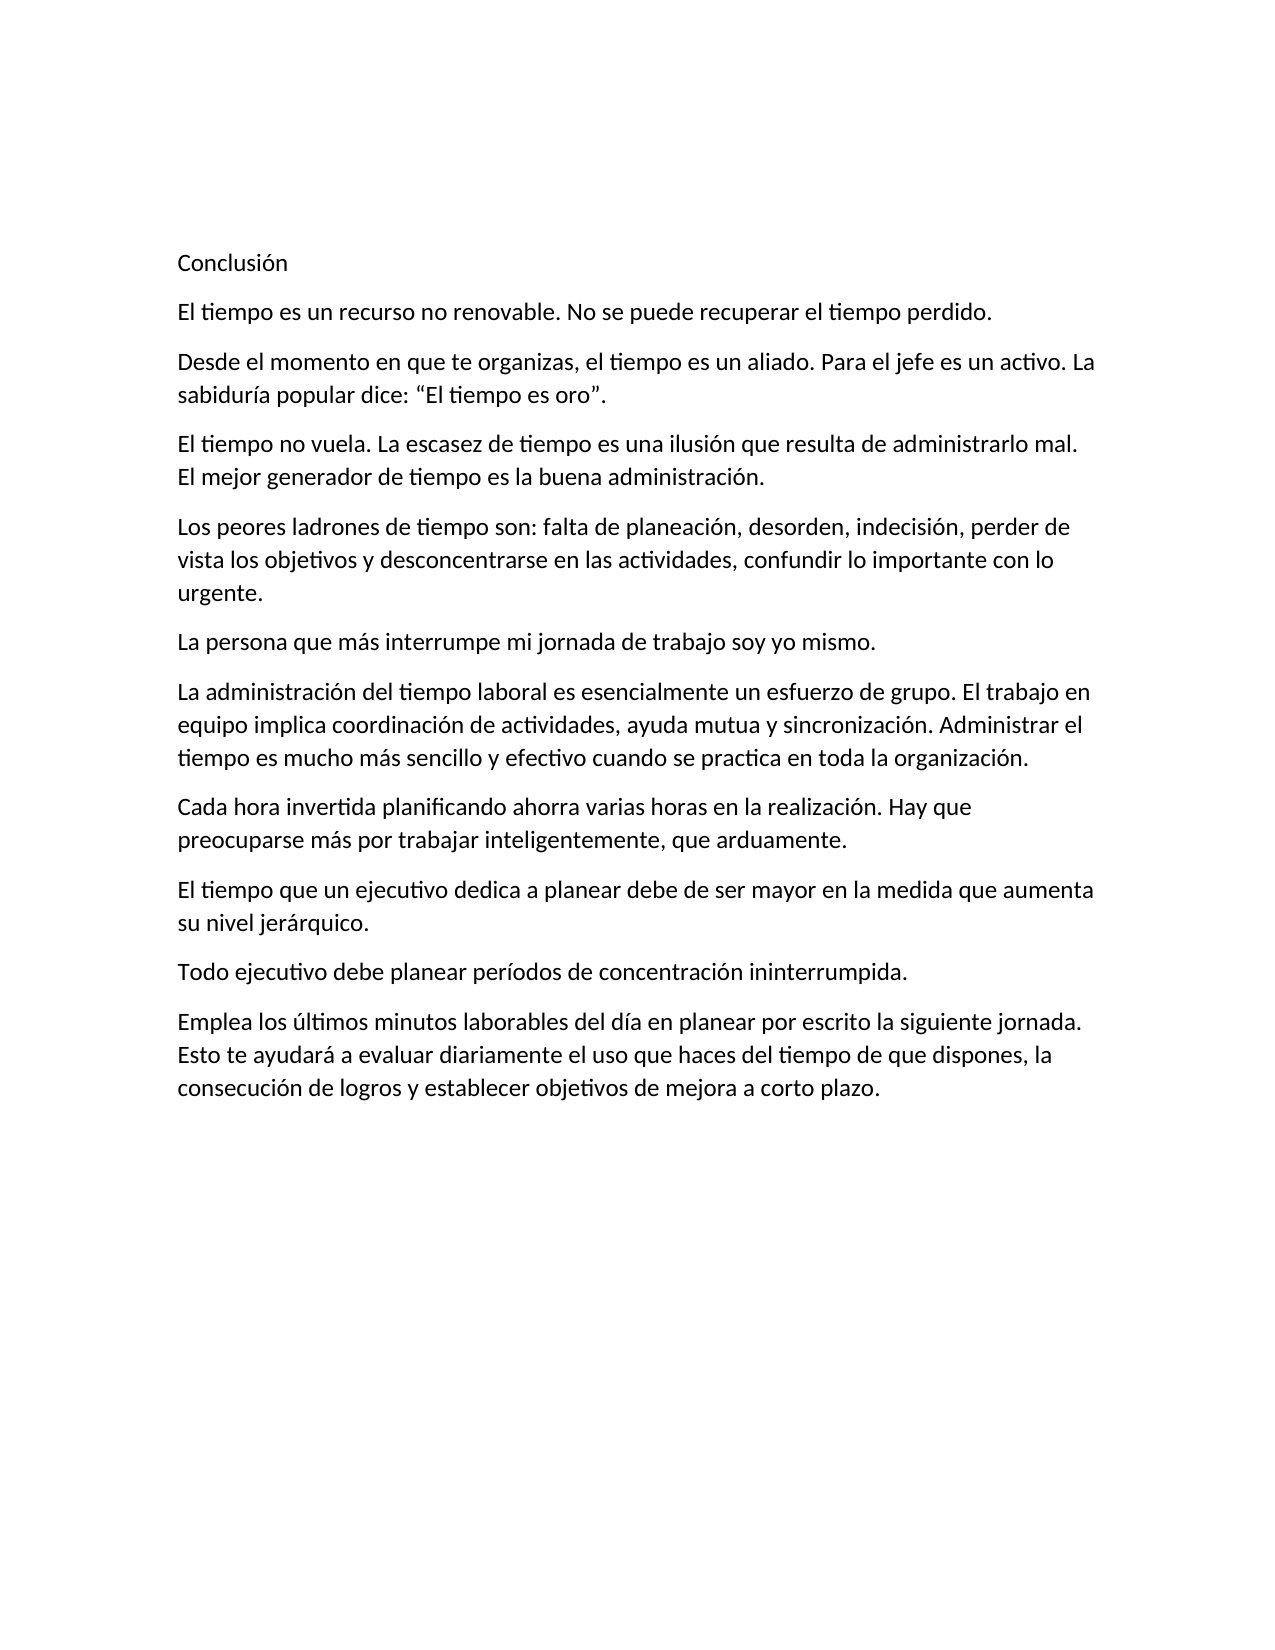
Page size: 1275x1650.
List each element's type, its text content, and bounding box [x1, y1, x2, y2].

text Cada hora invertida planificando ahorra varias horas en la realización. Hay que preocuparse más por trabajar inteligentemente, que arduamente. [177, 791, 1098, 855]
text La administración del tiempo laboral es esencialmente un esfuerzo de grupo. El trabajo en equipo implica coordinación de actividades, ayuda mutua y sincronización. Administrar el tiempo es mucho más sencillo y efectivo cuando se practica en toda la organización. [177, 676, 1098, 772]
text Desde el momento en que te organizas, el tiempo es un aliado. Para el jefe es un activo. La sabiduría popular dice: “El tiempo es oro”. [177, 346, 1098, 409]
text Los peores ladrones de tiempo son: falta de planeación, desorden, indecisión, perder de vista los objetivos y desconcentrarse en las actividades, confundir lo importante con lo urgente. [177, 511, 1098, 607]
text El tiempo que un ejecutivo dedica a planear debe de ser mayor en la medida que aumenta su nivel jerárquico. [177, 874, 1098, 937]
text La persona que más interrumpe mi jornada de trabajo soy yo mismo. [177, 626, 1098, 657]
text Conclusión [177, 247, 1098, 277]
text Emplea los últimos minutos laborables del día en planear por escrito la siguiente jornada. Esto te ayudará a evaluar diariamente el uso que haces del tiempo de que dispones, la consecución de logros y establecer objetivos de mejora a corto plazo. [177, 1006, 1098, 1102]
text Todo ejecutivo debe planear períodos de concentración ininterrumpida. [177, 956, 1098, 987]
text El tiempo no vuela. La escasez de tiempo es una ilusión que resulta de administrarlo mal. El mejor generador de tiempo es la buena administración. [177, 428, 1098, 492]
text El tiempo es un recurso no renovable. No se puede recuperar el tiempo perdido. [177, 296, 1098, 327]
